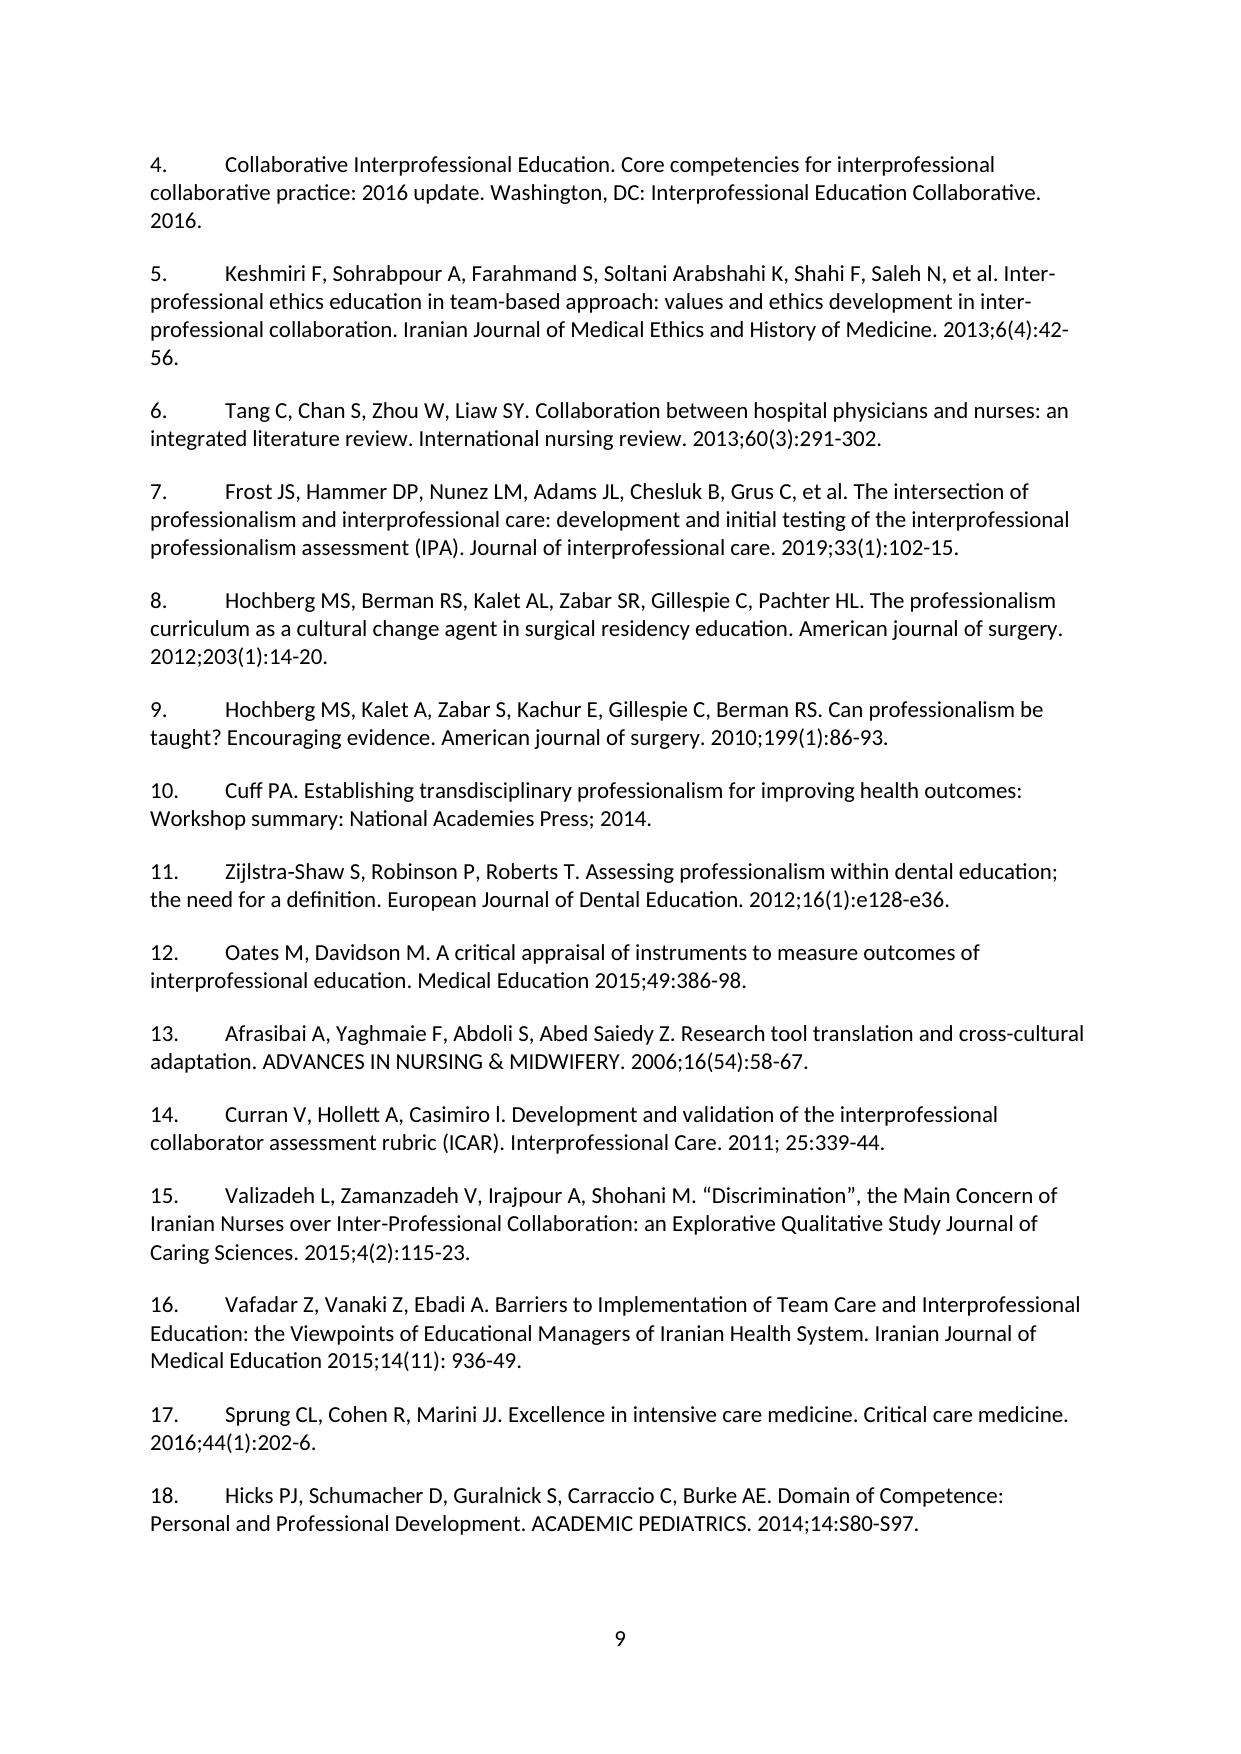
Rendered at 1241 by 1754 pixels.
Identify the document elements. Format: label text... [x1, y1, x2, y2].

text 8. Hochberg MS, Berman RS, Kalet AL, Zabar SR, Gillespie C, Pachter HL. The professionalism curriculum as a cultural change agent in surgical residency education. American journal of surgery. 2012;203(1):14-20. [150, 586, 1090, 670]
text 5. Keshmiri F, Sohrabpour A, Farahmand S, Soltani Arabshahi K, Shahi F, Saleh N, et al. Inter-professional ethics education in team-based approach: values and ethics development in inter-professional collaboration. Iranian Journal of Medical Ethics and History of Medicine. 2013;6(4):42-56. [150, 259, 1090, 371]
text 4. Collaborative Interprofessional Education. Core competencies for interprofessional collaborative practice: 2016 update. Washington, DC: Interprofessional Education Collaborative. 2016. [150, 150, 1090, 234]
text 9. Hochberg MS, Kalet A, Zabar S, Kachur E, Gillespie C, Berman RS. Can professionalism be taught? Encouraging evidence. American journal of surgery. 2010;199(1):86-93. [150, 695, 1090, 751]
text 11. Zijlstra‐Shaw S, Robinson P, Roberts T. Assessing professionalism within dental education; the need for a definition. European Journal of Dental Education. 2012;16(1):e128-e36. [150, 857, 1090, 913]
text 16. Vafadar Z, Vanaki Z, Ebadi A. Barriers to Implementation of Team Care and Interprofessional Education: the Viewpoints of Educational Managers of Iranian Health System. Iranian Journal of Medical Education 2015;14(11): 936-49. [150, 1291, 1090, 1375]
text 12. Oates M, Davidson M. A critical appraisal of instruments to measure outcomes of interprofessional education. Medical Education 2015;49:386-98. [150, 938, 1090, 994]
text 10. Cuff PA. Establishing transdisciplinary professionalism for improving health outcomes: Workshop summary: National Academies Press; 2014. [150, 776, 1090, 832]
text 7. Frost JS, Hammer DP, Nunez LM, Adams JL, Chesluk B, Grus C, et al. The intersection of professionalism and interprofessional care: development and initial testing of the interprofessional professionalism assessment (IPA). Journal of interprofessional care. 2019;33(1):102-15. [150, 477, 1090, 561]
text 17. Sprung CL, Cohen R, Marini JJ. Excellence in intensive care medicine. Critical care medicine. 2016;44(1):202-6. [150, 1400, 1090, 1456]
text 15. Valizadeh L, Zamanzadeh V, Irajpour A, Shohani M. “Discrimination”, the Main Concern of Iranian Nurses over Inter-Professional Collaboration: an Explorative Qualitative Study Journal of Caring Sciences. 2015;4(2):115-23. [150, 1182, 1090, 1266]
text 18. Hicks PJ, Schumacher D, Guralnick S, Carraccio C, Burke AE. Domain of Competence: Personal and Professional Development. ACADEMIC PEDIATRICS. 2014;14:S80-S97. [150, 1481, 1090, 1537]
text 14. Curran V, Hollett A, Casimiro l. Development and validation of the interprofessional collaborator assessment rubric (ICAR). Interprofessional Care. 2011; 25:339-44. [150, 1101, 1090, 1157]
text 13. Afrasibai A, Yaghmaie F, Abdoli S, Abed Saiedy Z. Research tool translation and cross-cultural adaptation. ADVANCES IN NURSING & MIDWIFERY. 2006;16(54):58-67. [150, 1019, 1090, 1076]
text 6. Tang C, Chan S, Zhou W, Liaw SY. Collaboration between hospital physicians and nurses: an integrated literature review. International nursing review. 2013;60(3):291-302. [150, 396, 1090, 452]
